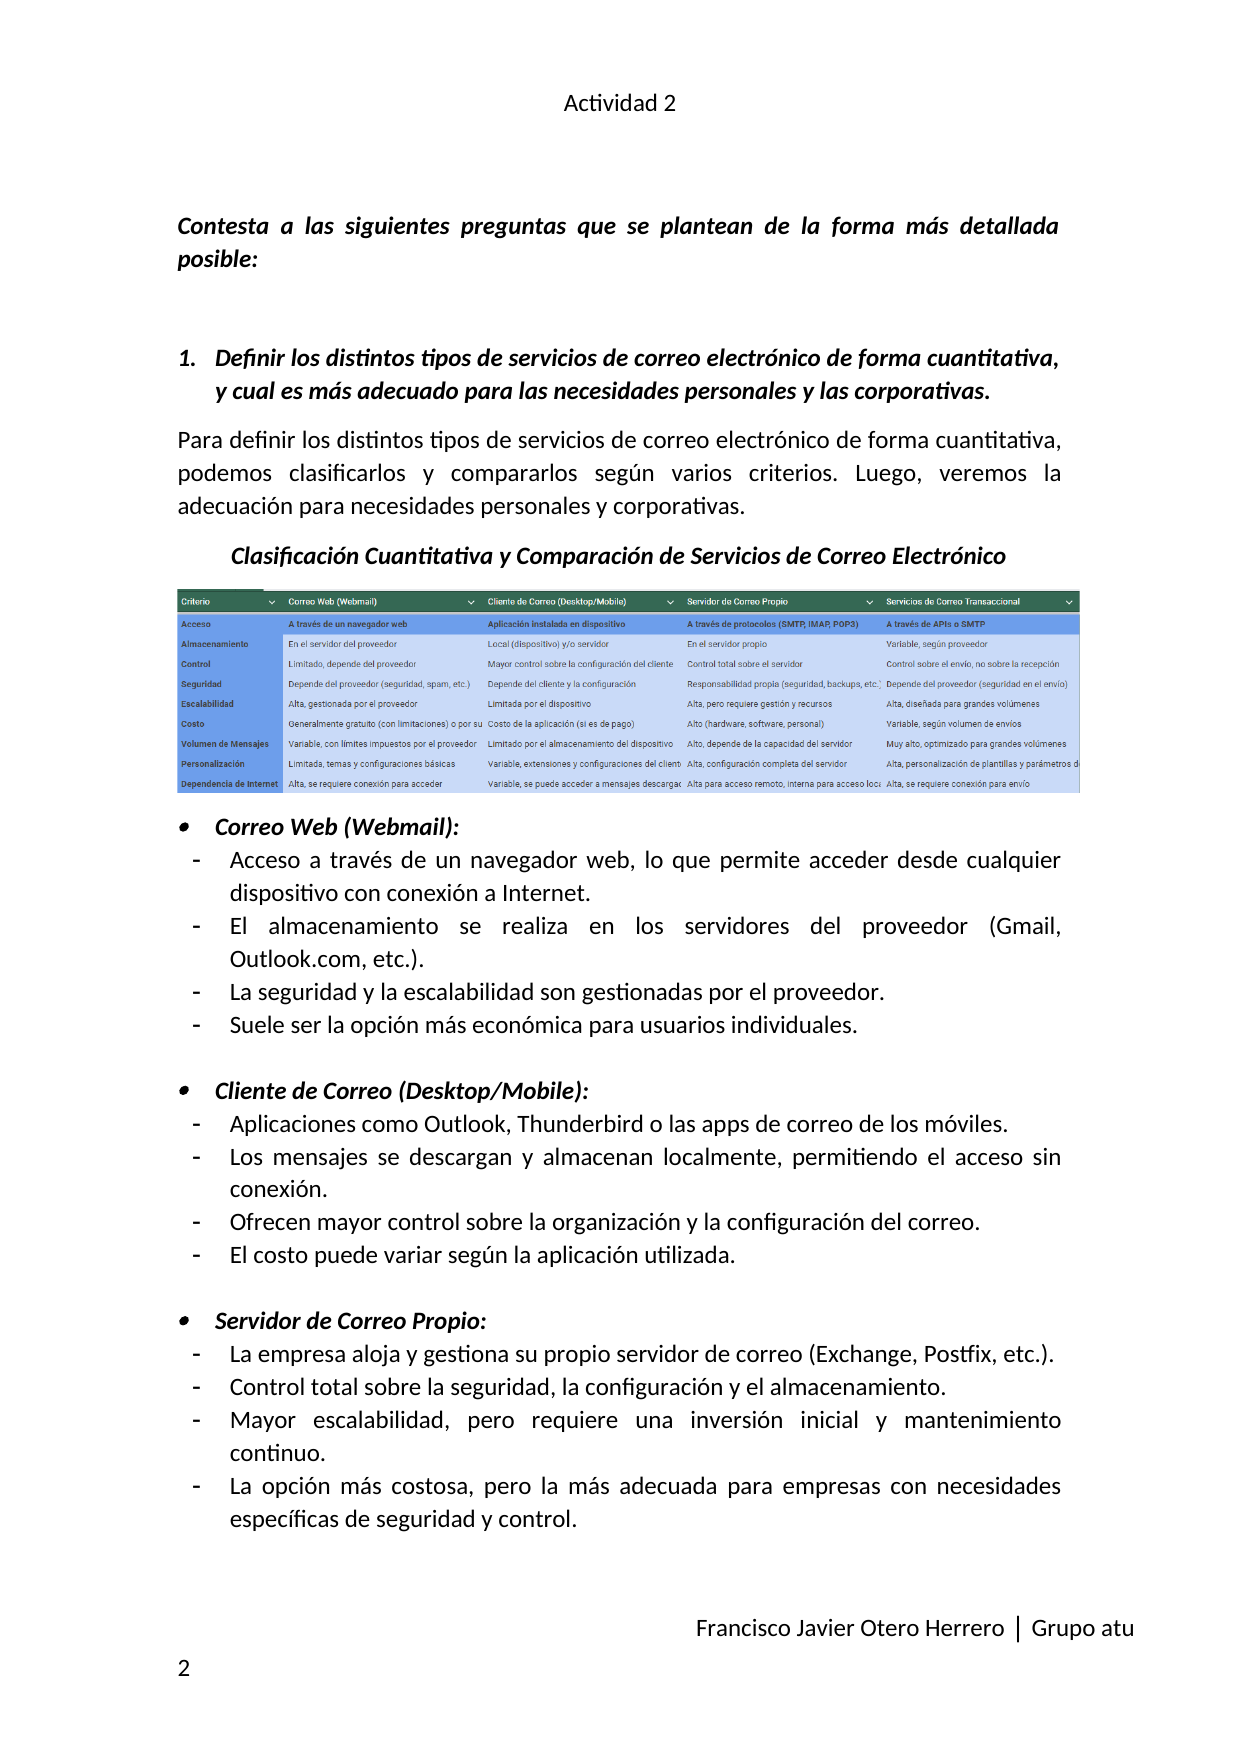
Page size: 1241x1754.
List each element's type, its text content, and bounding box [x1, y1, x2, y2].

text Para definir los distintos tipos de servicios de correo electrónico de forma cuantitativa, podemos clasificarlos y compararlos según varios criterios. Luego, veremos la adecuación para necesidades personales y corporativas. [177, 424, 1063, 521]
list Control total sobre la seguridad, la configuración y el almacenamiento. [192, 1371, 1063, 1402]
list El costo puede variar según la aplicación utilizada. [192, 1239, 1063, 1270]
text Clasificación Cuantitativa y Comparación de Servicios de Correo Electrónico [177, 540, 1063, 570]
list Correo Web (Webmail): [177, 812, 1063, 842]
list Cliente de Correo (Desktop/Mobile): [177, 1075, 1063, 1105]
list Aplicaciones como Outlook, Thunderbird o las apps de correo de los móviles. [192, 1108, 1063, 1138]
list La empresa aloja y gestiona su propio servidor de correo (Exchange, Postfix, etc.). [192, 1338, 1063, 1369]
list La opción más costosa, pero la más adecuada para empresas con necesidades específicas de seguridad y control. [192, 1470, 1063, 1533]
list La seguridad y la escalabilidad son gestionadas por el proveedor. [192, 976, 1063, 1007]
list Suele ser la opción más económica para usuarios individuales. [192, 1009, 1063, 1039]
list Los mensajes se descargan y almacenan localmente, permitiendo el acceso sin conexión. [192, 1141, 1063, 1204]
list Ofrecen mayor control sobre la organización y la configuración del correo. [192, 1207, 1063, 1237]
list Acceso a través de un navegador web, lo que permite acceder desde cualquier dispositivo con conexión a Internet. [192, 844, 1063, 908]
list El almacenamiento se realiza en los servidores del proveedor (Gmail, Outlook.com, etc.). [192, 910, 1063, 974]
list Mayor escalabilidad, pero requiere una inversión inicial y mantenimiento continuo. [192, 1404, 1063, 1467]
list Servidor de Correo Propio: [177, 1305, 1063, 1336]
picture [177, 589, 1080, 793]
list Definir los distintos tipos de servicios de correo electrónico de forma cuantitativa, y cual es más adecuado para las necesidades personales y las corporativas. [177, 342, 1063, 405]
text Contesta a las siguientes preguntas que se plantean de la forma más detallada posible: [177, 210, 1063, 273]
